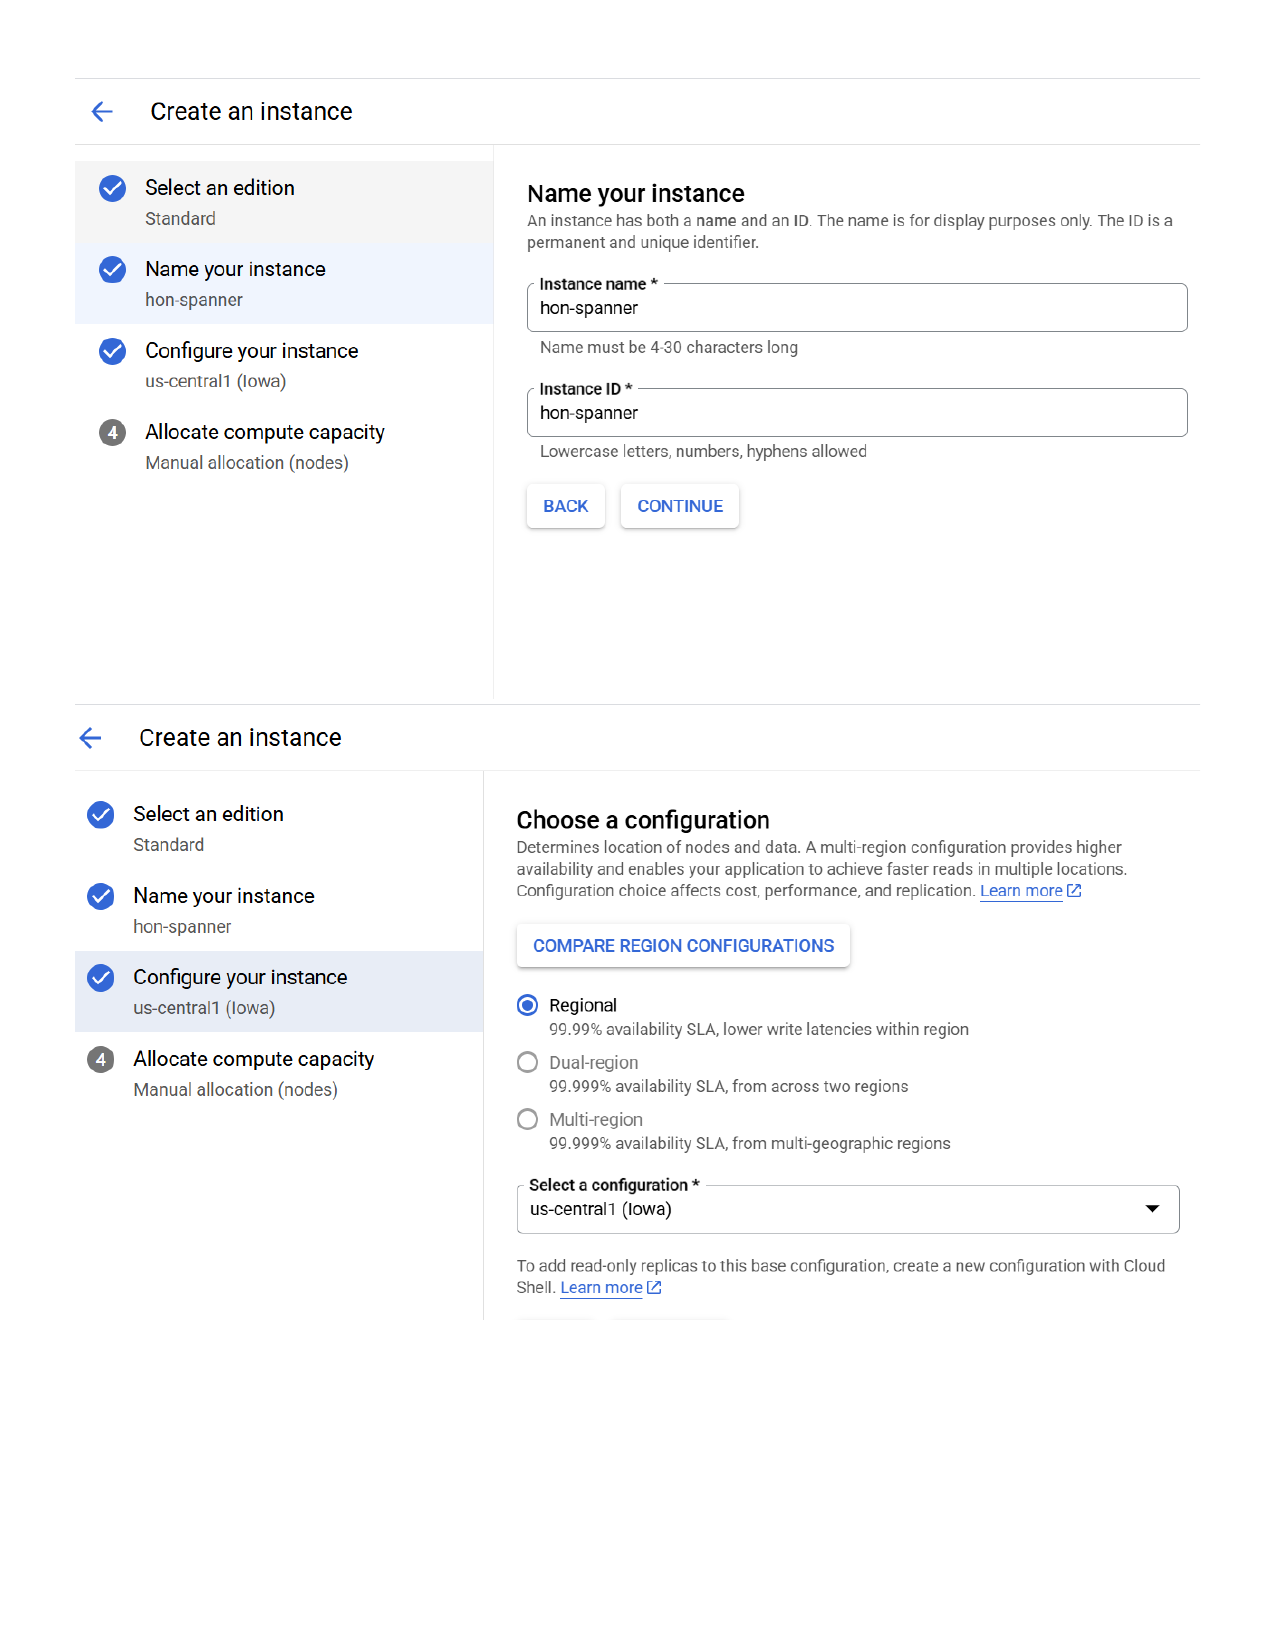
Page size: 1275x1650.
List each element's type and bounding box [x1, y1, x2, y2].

picture [75, 703, 1200, 1320]
picture [75, 75, 1200, 699]
